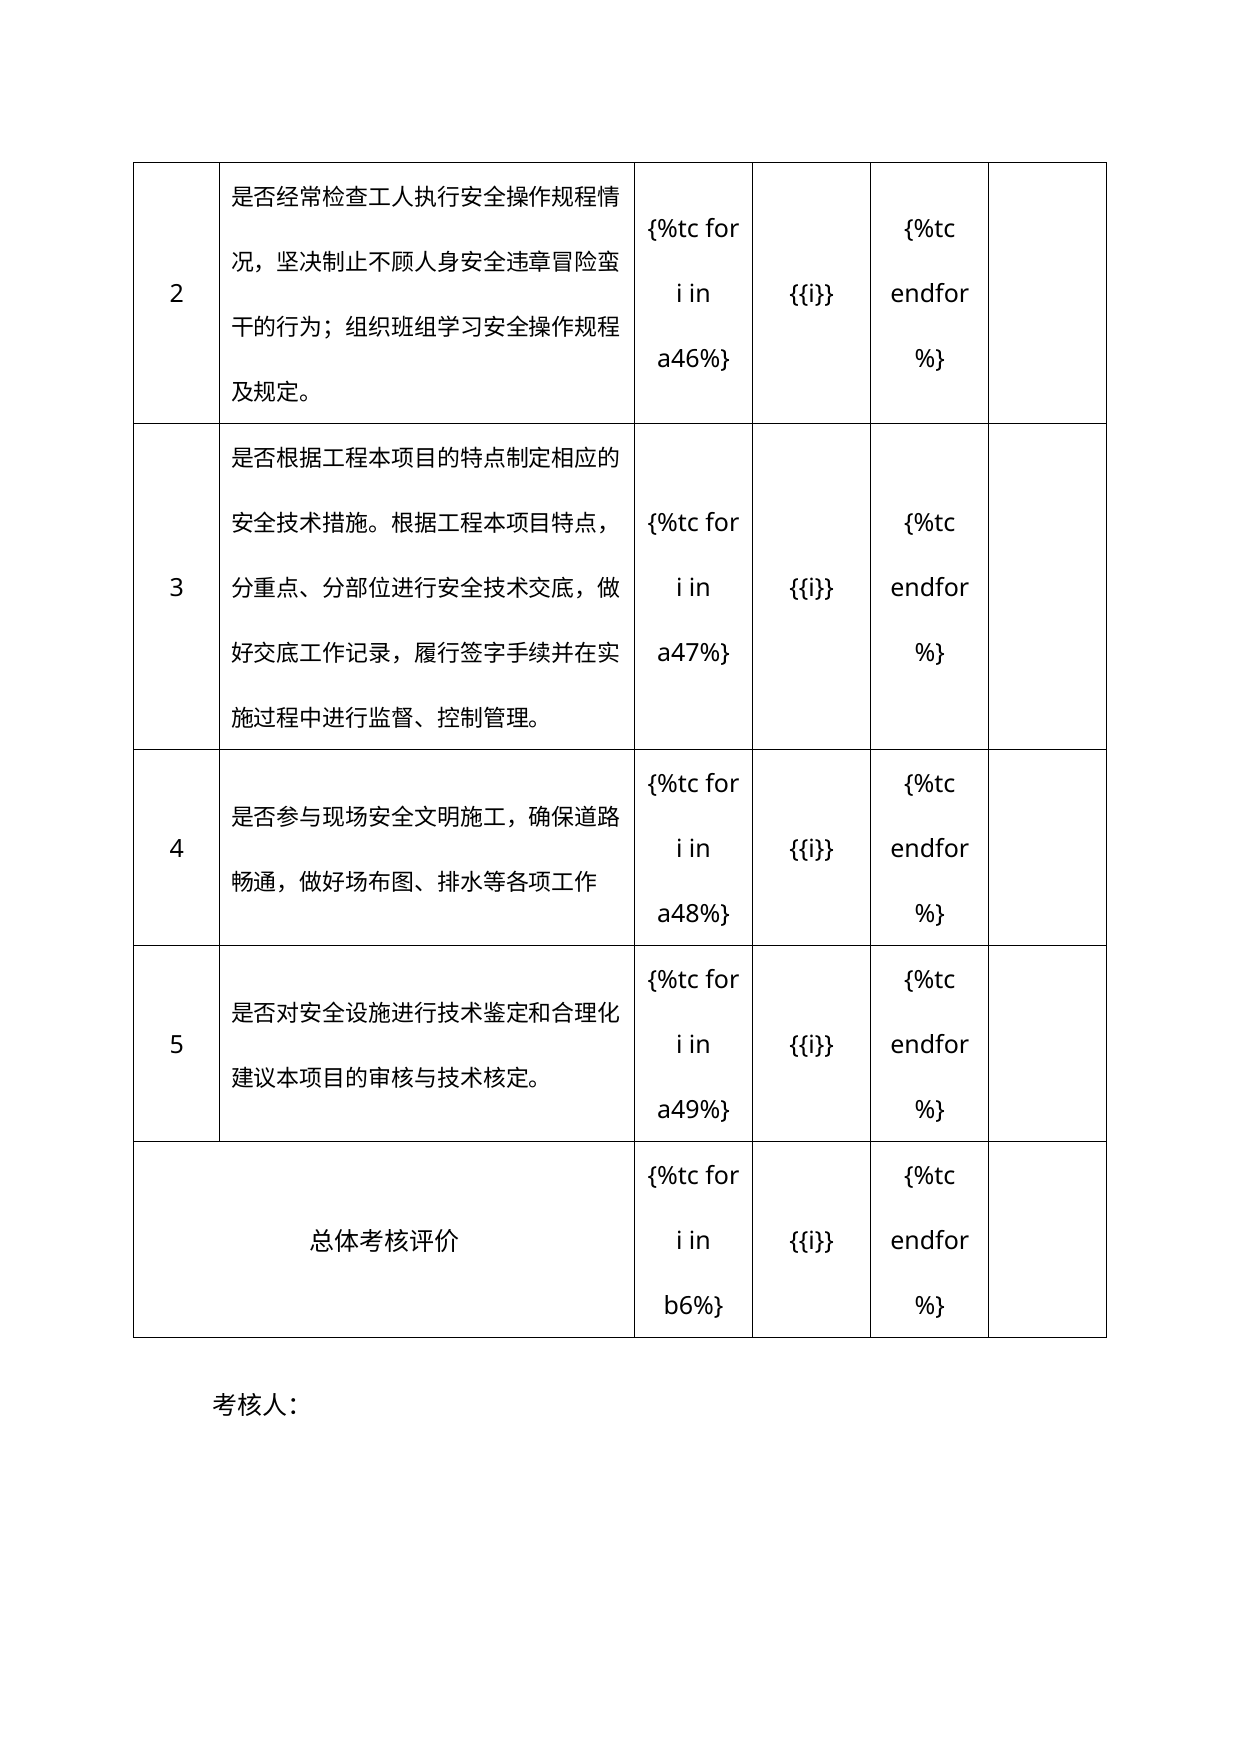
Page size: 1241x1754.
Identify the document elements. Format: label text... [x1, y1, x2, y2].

table_cell 5 [134, 946, 219, 1141]
table_cell 4 [134, 750, 219, 945]
table_cell 3 [134, 424, 219, 749]
table_cell 是否参与现场安全文明施工，确保道路畅通，做好场布图、排水等各项工作 [220, 750, 634, 945]
table_cell [989, 946, 1106, 1141]
table_cell [989, 1142, 1106, 1337]
table_cell {%tc endfor%} [871, 424, 988, 749]
table_cell [989, 424, 1106, 749]
table_cell {%tc for i in a46%} [635, 163, 752, 423]
table_cell {%tc for i in a49%} [635, 946, 752, 1141]
text 考核人： [187, 1371, 1053, 1436]
table_cell {%tc for i in b6%} [635, 1142, 752, 1337]
table_cell [989, 163, 1106, 423]
table_cell {%tc for i in a47%} [635, 424, 752, 749]
table_cell {%tc for i in a48%} [635, 750, 752, 945]
table_cell {%tc endfor%} [871, 1142, 988, 1337]
table_cell {%tc endfor%} [871, 750, 988, 945]
table_cell {{i}} [753, 750, 870, 945]
table_cell [989, 750, 1106, 945]
table_cell {{i}} [753, 1142, 870, 1337]
table_cell 是否对安全设施进行技术鉴定和合理化建议本项目的审核与技术核定。 [220, 946, 634, 1141]
table_cell {{i}} [753, 946, 870, 1141]
table_cell 是否根据工程本项目的特点制定相应的安全技术措施。根据工程本项目特点，分重点、分部位进行安全技术交底，做好交底工作记录，履行签字手续并在实施过程中进行监督、控制管理。 [220, 424, 634, 749]
table_cell {{i}} [753, 163, 870, 423]
table_cell {%tc endfor%} [871, 946, 988, 1141]
table_cell 2 [134, 163, 219, 423]
table_cell {%tc endfor%} [871, 163, 988, 423]
table_cell 总体考核评价 [134, 1142, 634, 1337]
table_cell {{i}} [753, 424, 870, 749]
table_cell 是否经常检查工人执行安全操作规程情况，坚决制止不顾人身安全违章冒险蛮干的行为；组织班组学习安全操作规程及规定。 [220, 163, 634, 423]
